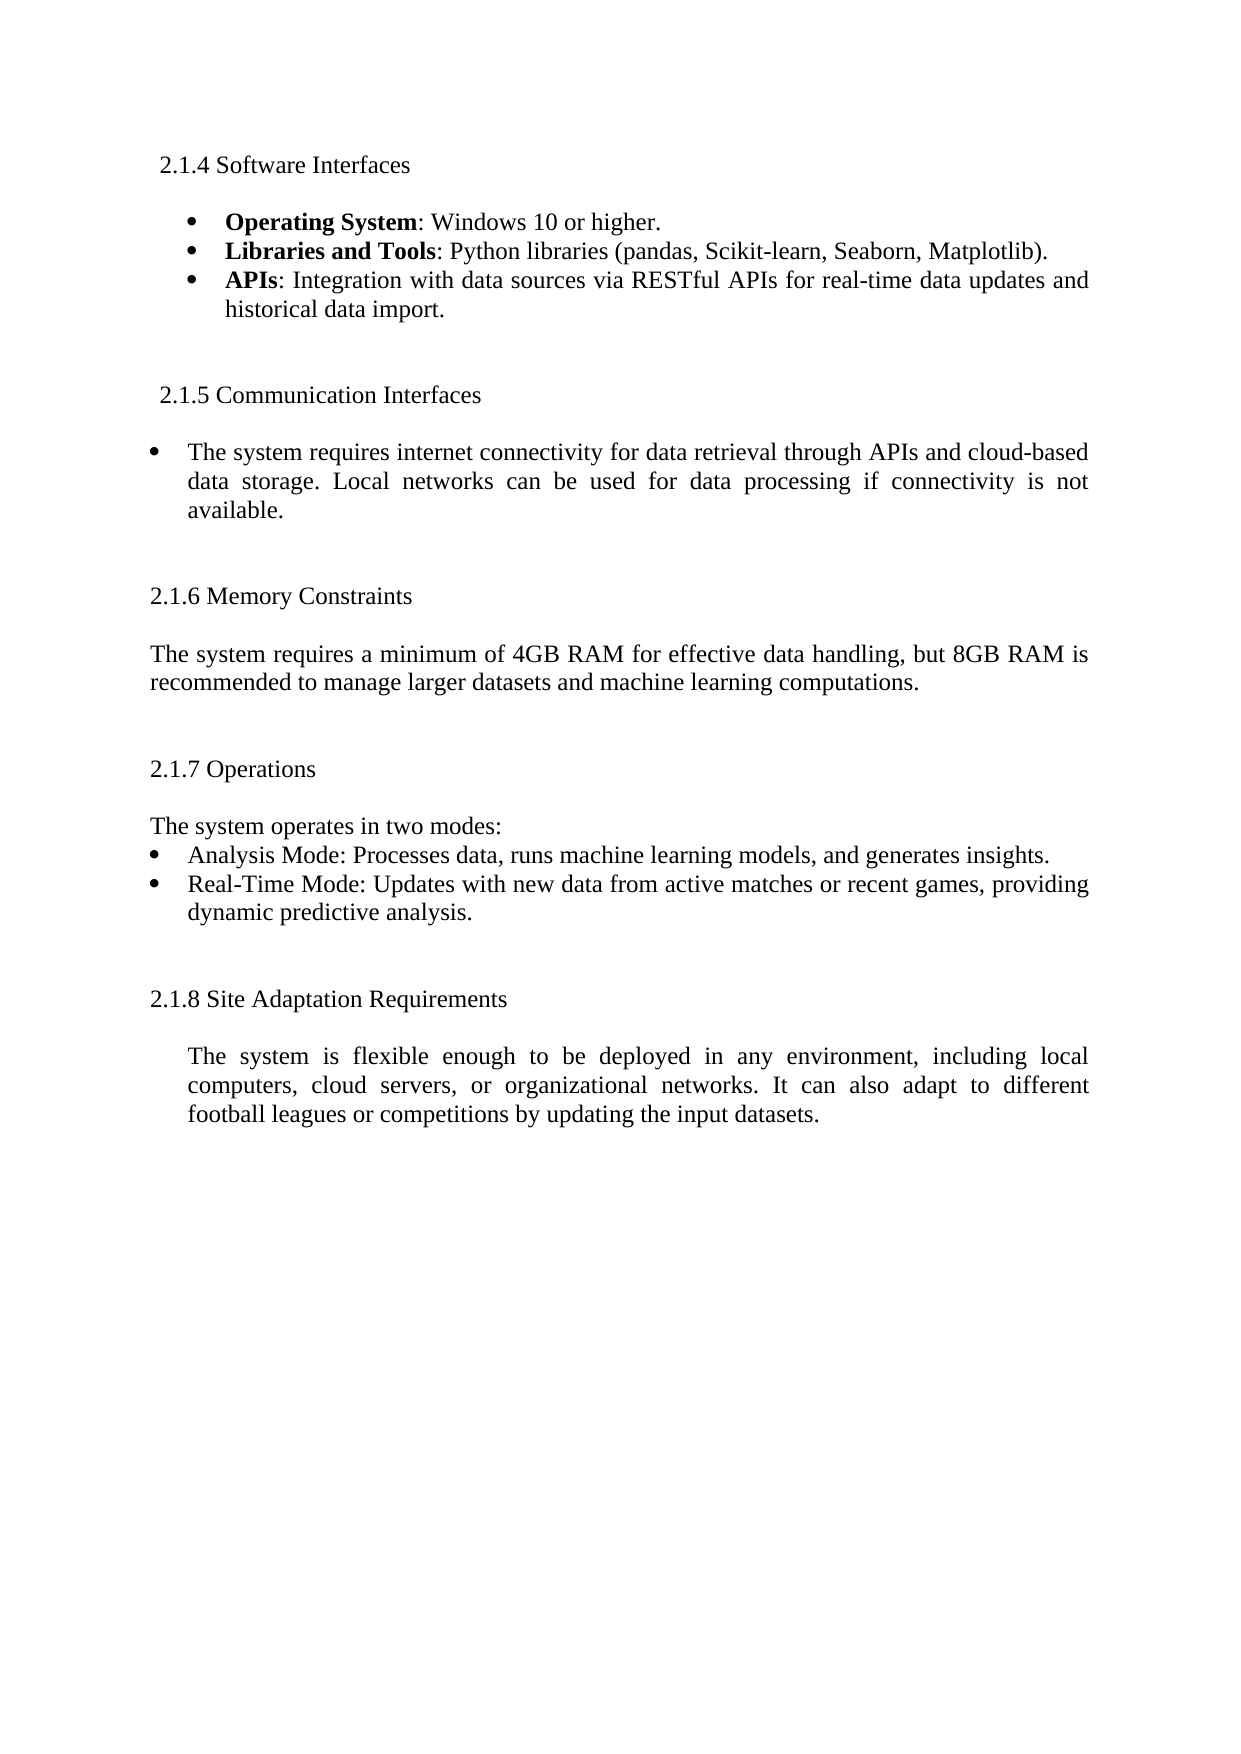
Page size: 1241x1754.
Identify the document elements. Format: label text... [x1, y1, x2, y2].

list The system is flexible enough to be deployed in any environment, including local computers, cloud servers, or organizational networks. It can also adapt to different football leagues or competitions by updating the input datasets. [187, 1041, 1090, 1127]
list The system requires internet connectivity for data retrieval through APIs and cloud-based data storage. Local networks can be used for data processing if connectivity is not available. [150, 437, 1090, 524]
list Real-Time Mode: Updates with new data from active matches or recent games, providing dynamic predictive analysis. [150, 869, 1090, 926]
list Operating System: Windows 10 or higher. [187, 207, 1090, 236]
list Libraries and Tools: Python libraries (pandas, Scikit-learn, Seaborn, Matplotlib). [187, 236, 1090, 265]
text 2.1.4 Software Interfaces [159, 150, 1090, 179]
list Analysis Mode: Processes data, runs machine learning models, and generates insights. [150, 840, 1090, 869]
text The system operates in two modes: [150, 811, 1090, 840]
list APIs: Integration with data sources via RESTful APIs for real-time data updates and historical data import. [187, 265, 1090, 322]
text 2.1.5 Communication Interfaces [159, 380, 1090, 409]
text 2.1.8 Site Adaptation Requirements [150, 984, 1090, 1012]
text 2.1.7 Operations [150, 754, 1090, 782]
text The system requires a minimum of 4GB RAM for effective data handling, but 8GB RAM is recommended to manage larger datasets and machine learning computations. [150, 639, 1090, 696]
text 2.1.6 Memory Constraints [150, 581, 1090, 610]
